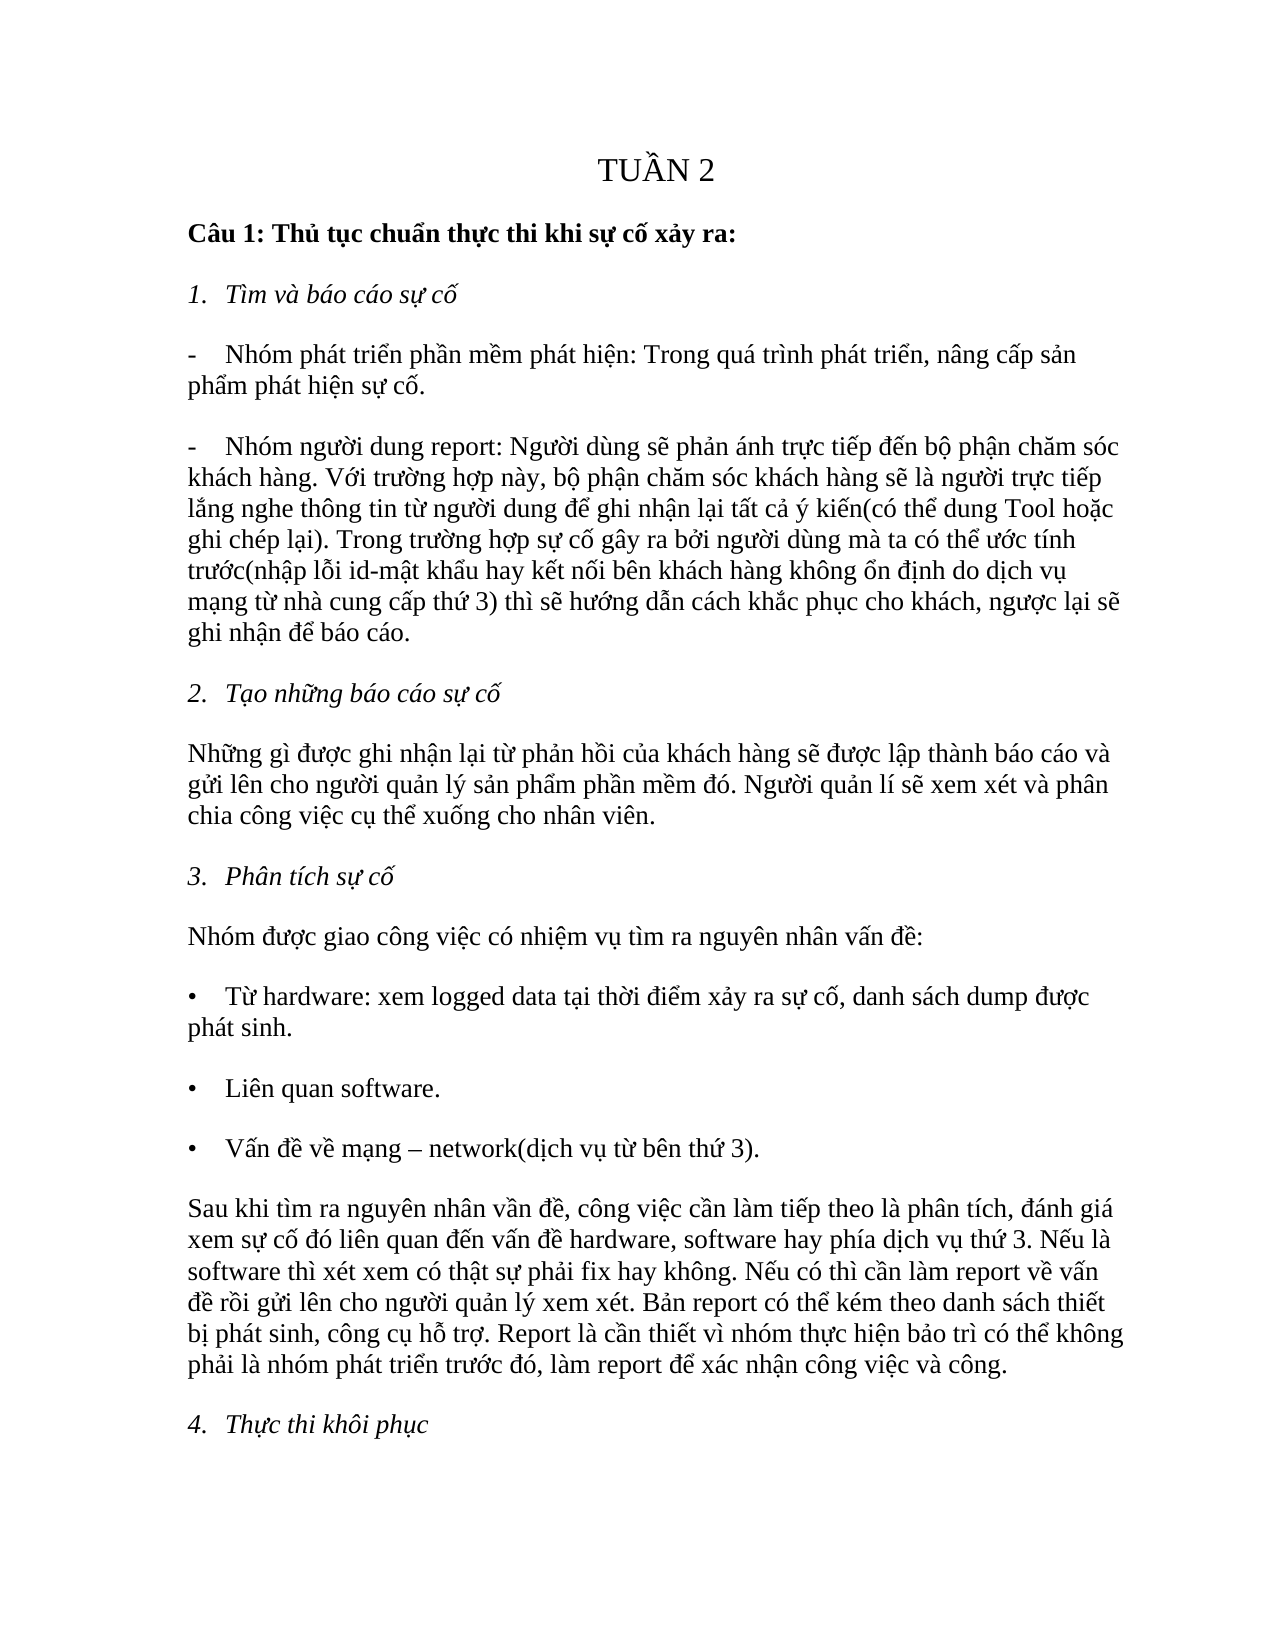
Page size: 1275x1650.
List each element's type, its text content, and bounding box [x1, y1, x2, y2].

text Câu 1: Thủ tục chuẩn thực thi khi sự cố xảy ra: [187, 217, 1125, 249]
text • Vấn đề về mạng – network(dịch vụ từ bên thứ 3). [187, 1132, 1125, 1163]
text - Nhóm phát triển phần mềm phát hiện: Trong quá trình phát triển, nâng cấp sản phẩm phát hiện sự cố. [187, 338, 1125, 400]
text - Nhóm người dung report: Người dùng sẽ phản ánh trực tiếp đến bộ phận chăm sóc khách hàng. Với trường hợp này, bộ phận chăm sóc khách hàng sẽ là người trực tiếp lắng nghe thông tin từ người dung để ghi nhận lại tất cả ý kiến(có thể dung Tool hoặc ghi chép lại). Trong trường hợp sự cố gây ra bởi người dùng mà ta có thể ước tính trước(nhập lỗi id-mật khẩu hay kết nối bên khách hàng không ổn định do dịch vụ mạng từ nhà cung cấp thứ 3) thì sẽ hướng dẫn cách khắc phục cho khách, ngược lại sẽ ghi nhận để báo cáo. [187, 429, 1125, 648]
text • Liên quan software. [187, 1072, 1125, 1103]
text Nhóm được giao công việc có nhiệm vụ tìm ra nguyên nhân vấn đề: [187, 920, 1125, 951]
text Những gì được ghi nhận lại từ phản hồi của khách hàng sẽ được lập thành báo cáo và gửi lên cho người quản lý sản phẩm phần mềm đó. Người quản lí sẽ xem xét và phân chia công việc cụ thể xuống cho nhân viên. [187, 737, 1125, 831]
text 3. Phân tích sự cố [187, 860, 1125, 891]
text TUẦN 2 [187, 150, 1125, 188]
text 2. Tạo những báo cáo sự cố [187, 677, 1125, 708]
text • Từ hardware: xem logged data tại thời điểm xảy ra sự cố, danh sách dump được phát sinh. [187, 980, 1125, 1043]
text 1. Tìm và báo cáo sự cố [187, 278, 1125, 309]
text Sau khi tìm ra nguyên nhân vần đề, công việc cần làm tiếp theo là phân tích, đánh giá xem sự cố đó liên quan đến vấn đề hardware, software hay phía dịch vụ thứ 3. Nếu là software thì xét xem có thật sự phải fix hay không. Nếu có thì cần làm report về vấn đề rồi gửi lên cho người quản lý xem xét. Bản report có thể kém theo danh sách thiết bị phát sinh, công cụ hỗ trợ. Report là cần thiết vì nhóm thực hiện bảo trì có thể không phải là nhóm phát triển trước đó, làm report để xác nhận công việc và công. [187, 1192, 1125, 1379]
text 4. Thực thi khôi phục [187, 1408, 1125, 1439]
